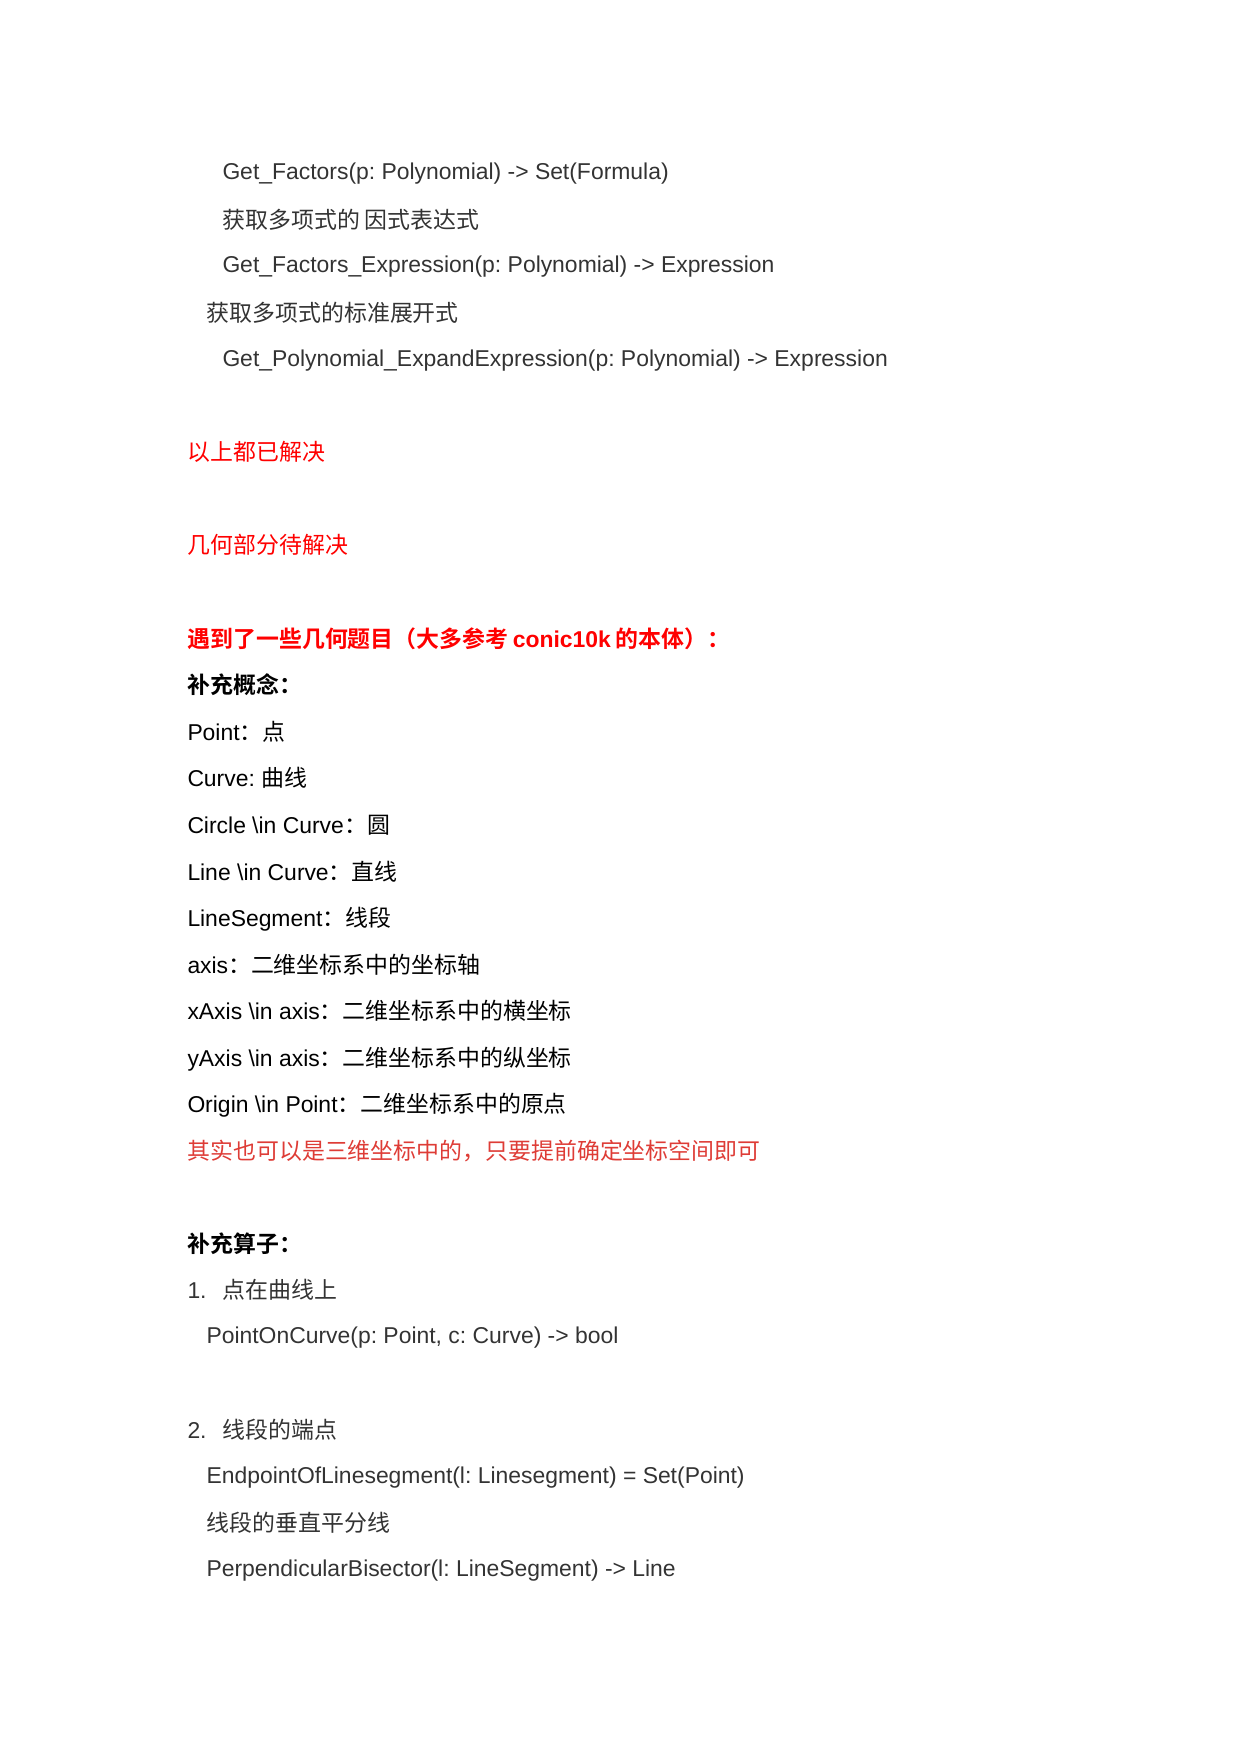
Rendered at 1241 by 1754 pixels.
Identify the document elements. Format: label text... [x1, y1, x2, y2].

text 获取多项式的标准展开式 [187, 291, 1053, 331]
text Line \in Curve：直线 [187, 850, 1053, 890]
text 以上都已解决 [187, 431, 1053, 471]
text Curve: 曲线 [187, 757, 1053, 797]
text axis：二维坐标系中的坐标轴 [187, 943, 1053, 983]
text Get_Factors_Expression(p: Polynomial) -> Expression [222, 244, 1053, 285]
text Circle \in Curve：圆 [187, 803, 1053, 843]
text 遇到了一些几何题目（大多参考conic10k的本体）： [187, 617, 1053, 657]
text EndpointOfLinesegment(l: Linesegment) = Set(Point) [187, 1455, 1053, 1495]
text Get_Factors(p: Polynomial) -> Set(Formula) [222, 151, 1053, 192]
text 几何部分待解决 [187, 524, 1053, 564]
text LineSegment：线段 [187, 896, 1053, 937]
text PointOnCurve(p: Point, c: Curve) -> bool [187, 1315, 1053, 1356]
text 补充算子： [187, 1222, 1053, 1263]
list 点在曲线上 [187, 1269, 1053, 1309]
text 线段的垂直平分线 [187, 1502, 1053, 1542]
text 补充概念： [187, 663, 1053, 704]
text xAxis \in axis：二维坐标系中的横坐标 [187, 989, 1053, 1030]
list 线段的端点 [187, 1408, 1053, 1449]
text 其实也可以是三维坐标中的，只要提前确定坐标空间即可 [187, 1129, 1053, 1169]
text Get_Polynomial_ExpandExpression(p: Polynomial) -> Expression [222, 338, 1053, 378]
text Point：点 [187, 710, 1053, 750]
text PerpendicularBisector(l: LineSegment) -> Line [187, 1548, 1053, 1588]
text yAxis \in axis：二维坐标系中的纵坐标 [187, 1036, 1053, 1076]
text Origin \in Point：二维坐标系中的原点 [187, 1083, 1053, 1123]
text 获取多项式的 因式表达式 [222, 198, 1053, 238]
